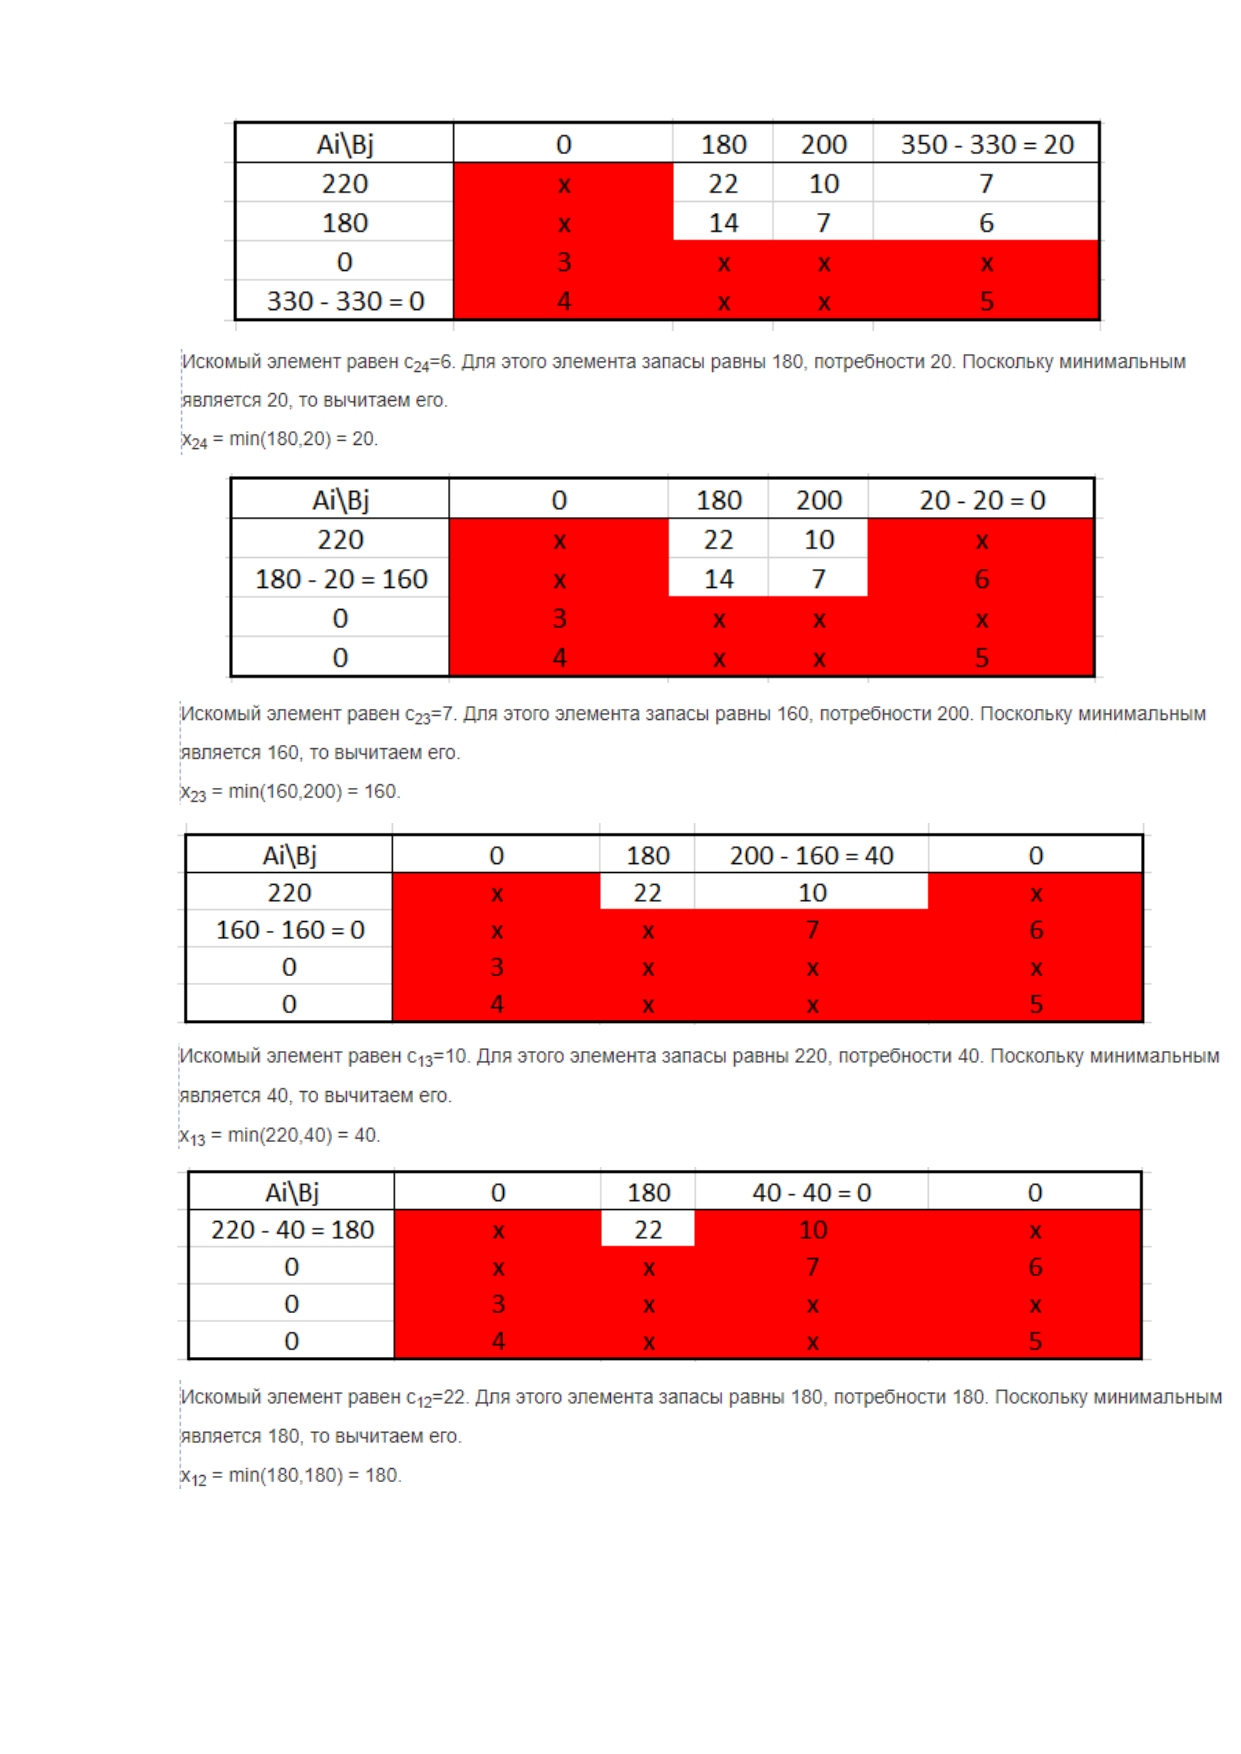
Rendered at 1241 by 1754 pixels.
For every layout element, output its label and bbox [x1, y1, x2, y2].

picture [177, 701, 1212, 805]
picture [223, 118, 1105, 331]
picture [225, 473, 1104, 683]
picture [177, 349, 1194, 455]
picture [177, 823, 1152, 1025]
picture [177, 1043, 1227, 1149]
picture [177, 1167, 1152, 1362]
picture [177, 1380, 1227, 1489]
